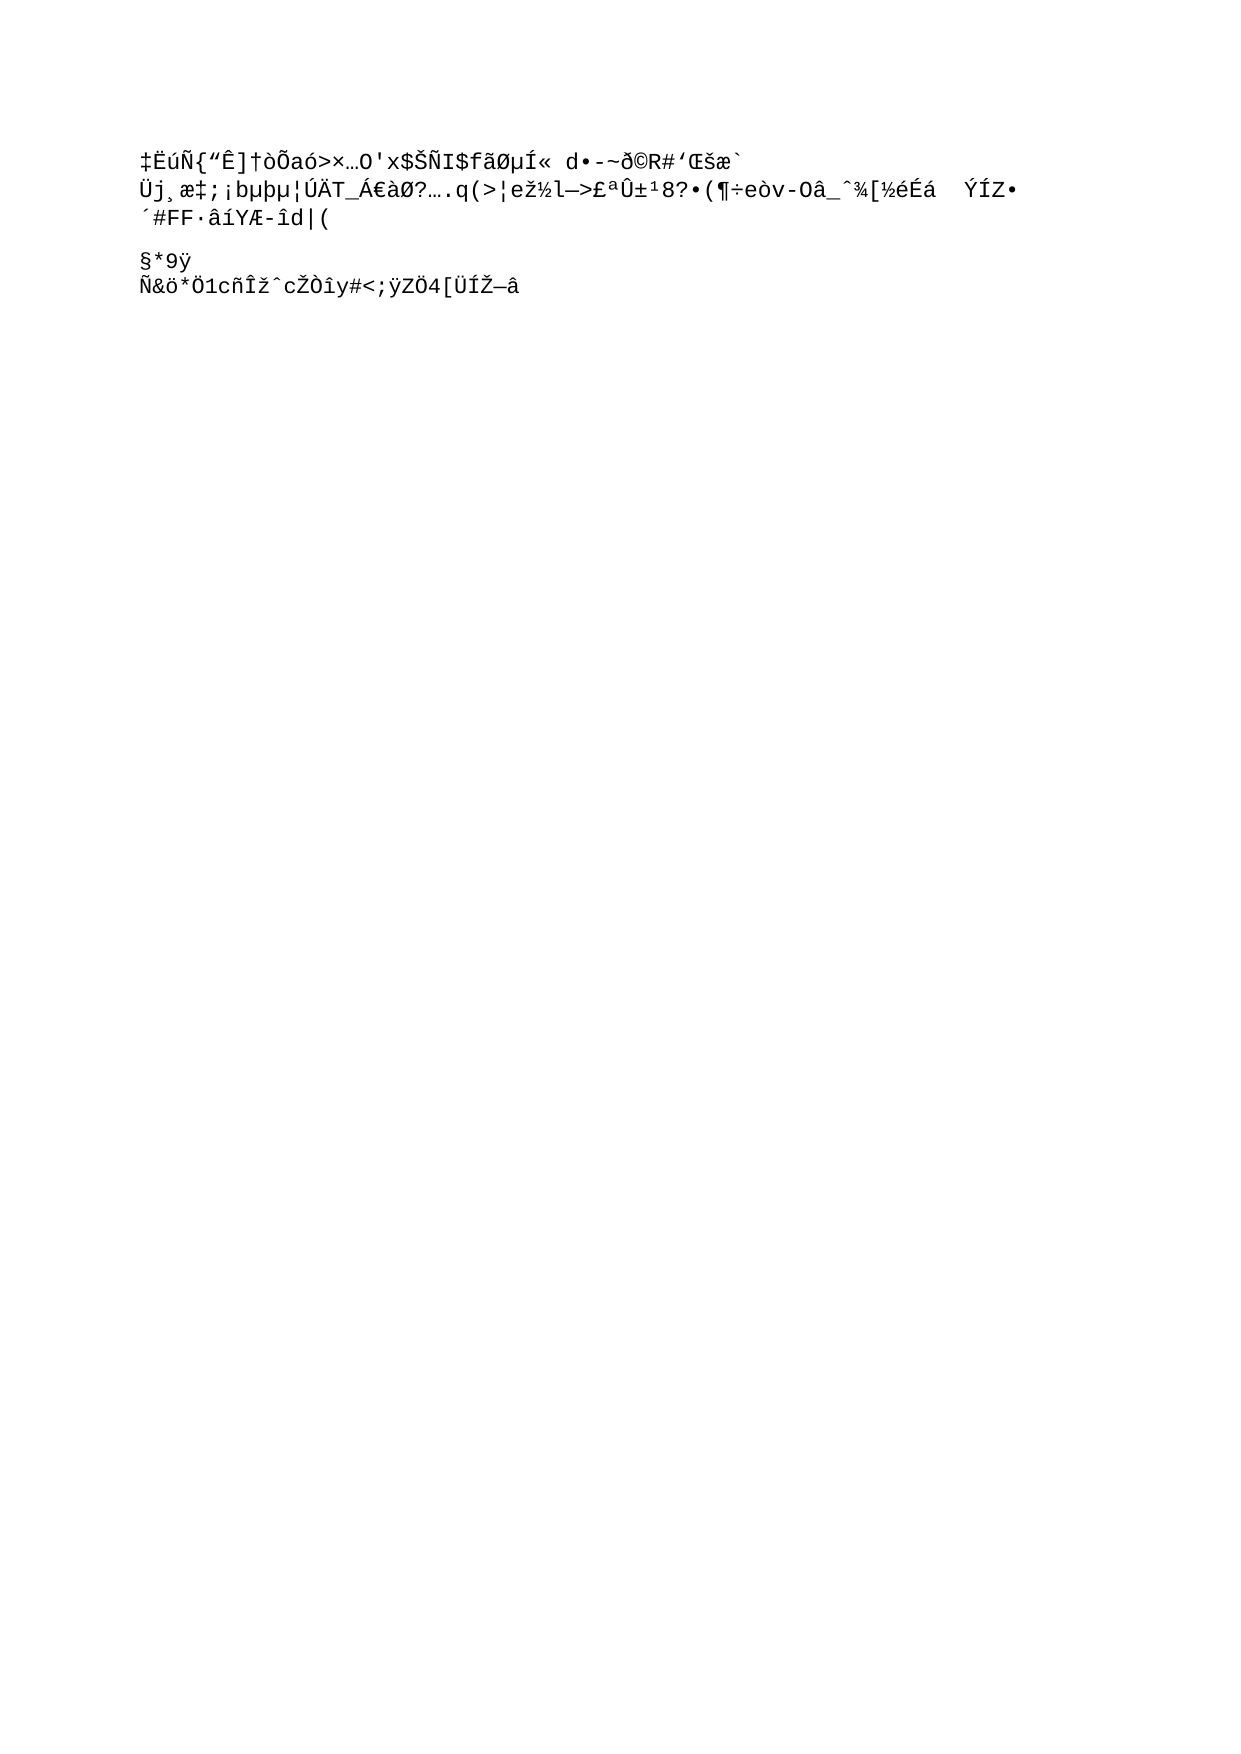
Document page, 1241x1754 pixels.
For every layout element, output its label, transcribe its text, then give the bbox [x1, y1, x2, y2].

text §*9ÿ [139, 250, 1101, 275]
text Ñ&ö*Ö1cñÎžˆcŽÒîy#<;ÿZÖ4[ÜÍŽ—â®aól<1xÊ>]ïÏ×5²¥îÉJåW×üy}$fÛLhq˜”¿SçJ\›&ZV/iöž0w"mBEgm Èë…¬hzCá­_r.¡¯=ªŒá"—“Çû5¢vB²"ÿ„vÂK¡–{µä,®rzç¯­ÍŠÈÚÒ4]"-¶cKŠiƒÒX;džØ¤ØðAiÑ¼0ûâ4\~~µ›IoQi6l'Ó‘G2@,òÀ¬œ‚¿+û´ÔÅbµŒ‹2LŒ È²œvÐMAÓÌWr…ë½ˆü… »é-ÊâYUÑO rIÁ¤Ód†·— [139, 275, 1101, 300]
text ÷w…XË*““ÇZk@µ€^H\±ÝóÆ1Ö‹Ø|£–õ¼ÓåÊõéFádˆ~Ý$‰v¶{bšb.­9ÌË¸¸;Qp·A’kö»‚ FvŒñG3-ˆÛ[µW~rr8íÞŽb¹l%¶±j6ÂŒÊTçyéM;l-Ë+â rçlÃ“T¦K‰^O[±òäUtöô¦Û*Éi·ÇkHU[¦`ÀÒÕ ¢ÐÔ#i´þP'‡ËúÑ{“Ê]†òÕaó>×…O'x$ŠÑI$fãØµÍ« d•-~ð©R#‘Œšæ` Üj¸æ‡;¡bµþµ¦ÚÄT_Á€àØ?….q(>¦ež½l—>£ªÛ­±¹8?•(¶÷eòv-Oâ_ˆ¾[½éÉá ÝÍZ•´#FF·âíYÆ-îd|( [139, 150, 1101, 232]
